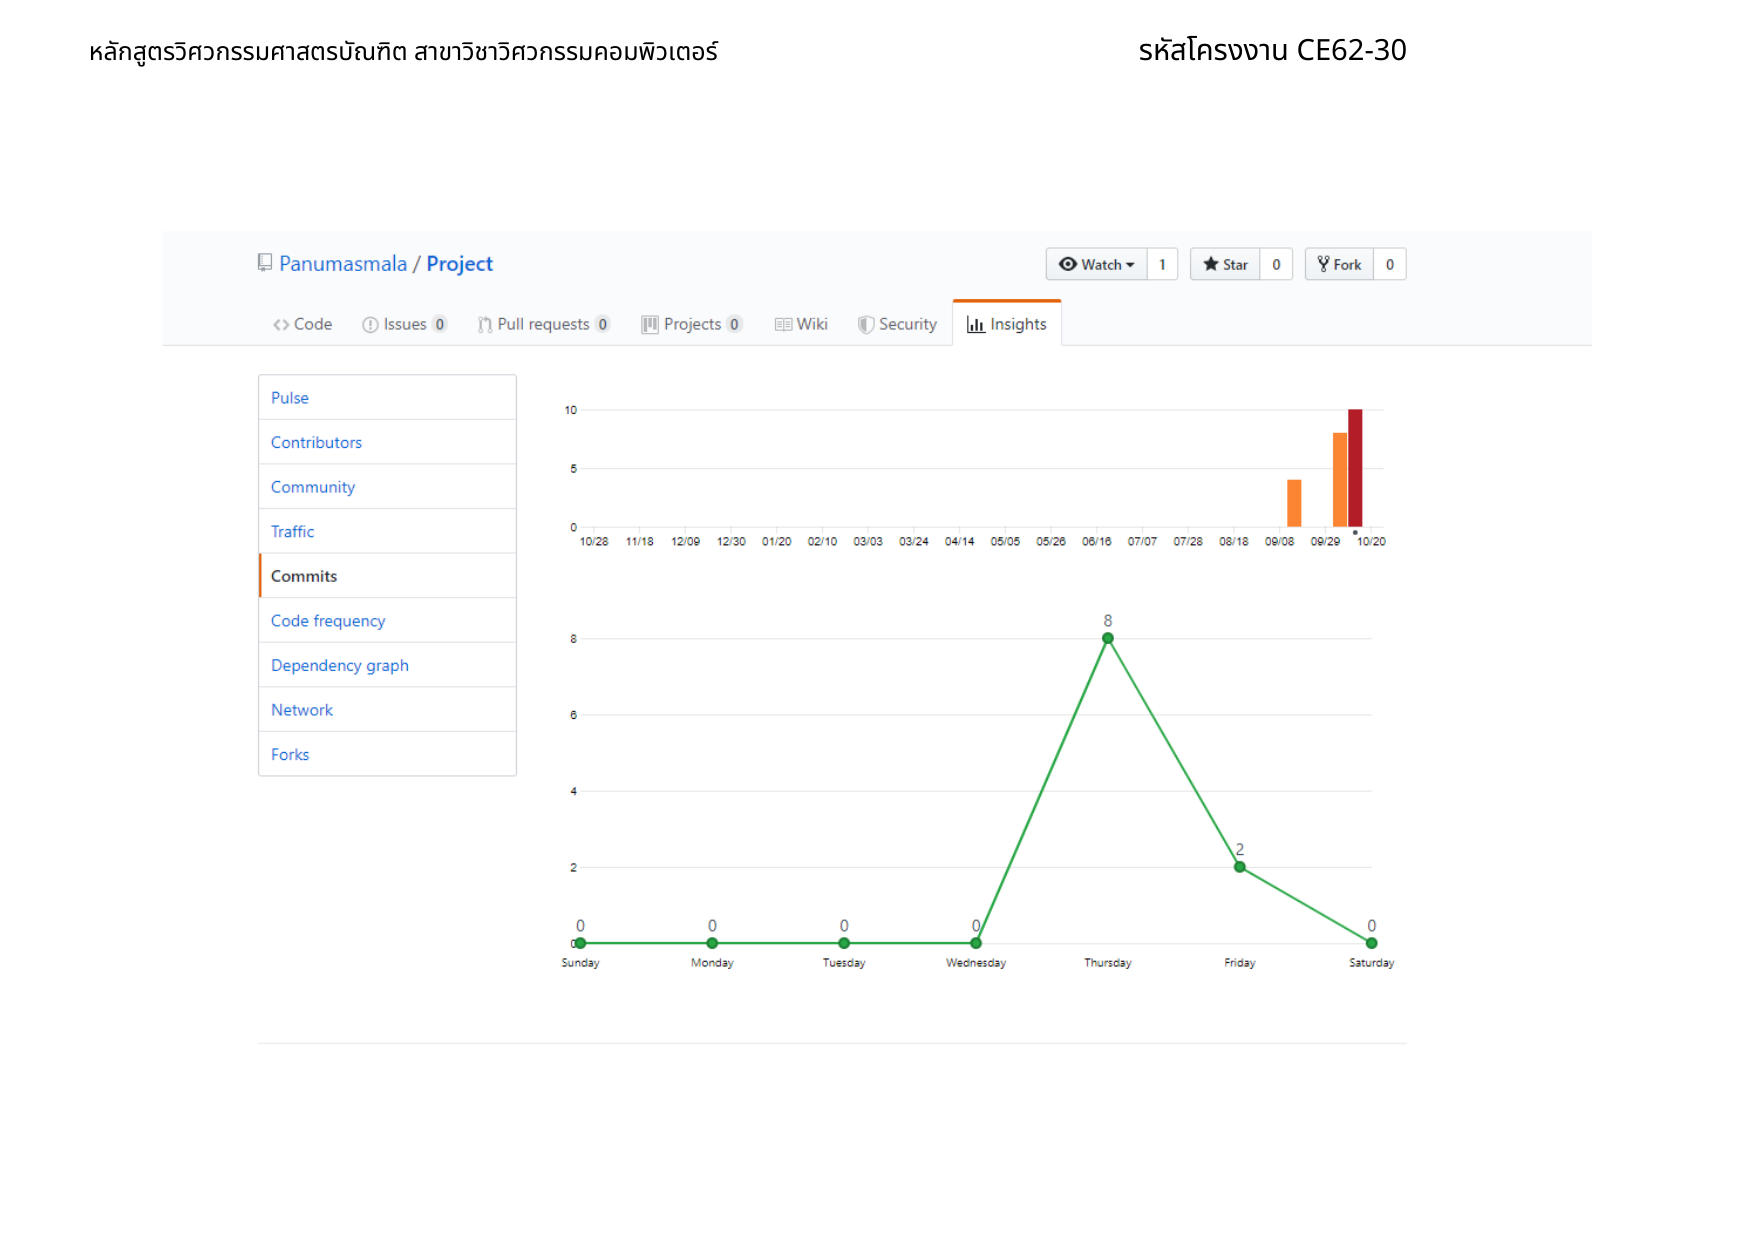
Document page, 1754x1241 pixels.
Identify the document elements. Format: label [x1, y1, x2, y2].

picture [162, 231, 1592, 1057]
